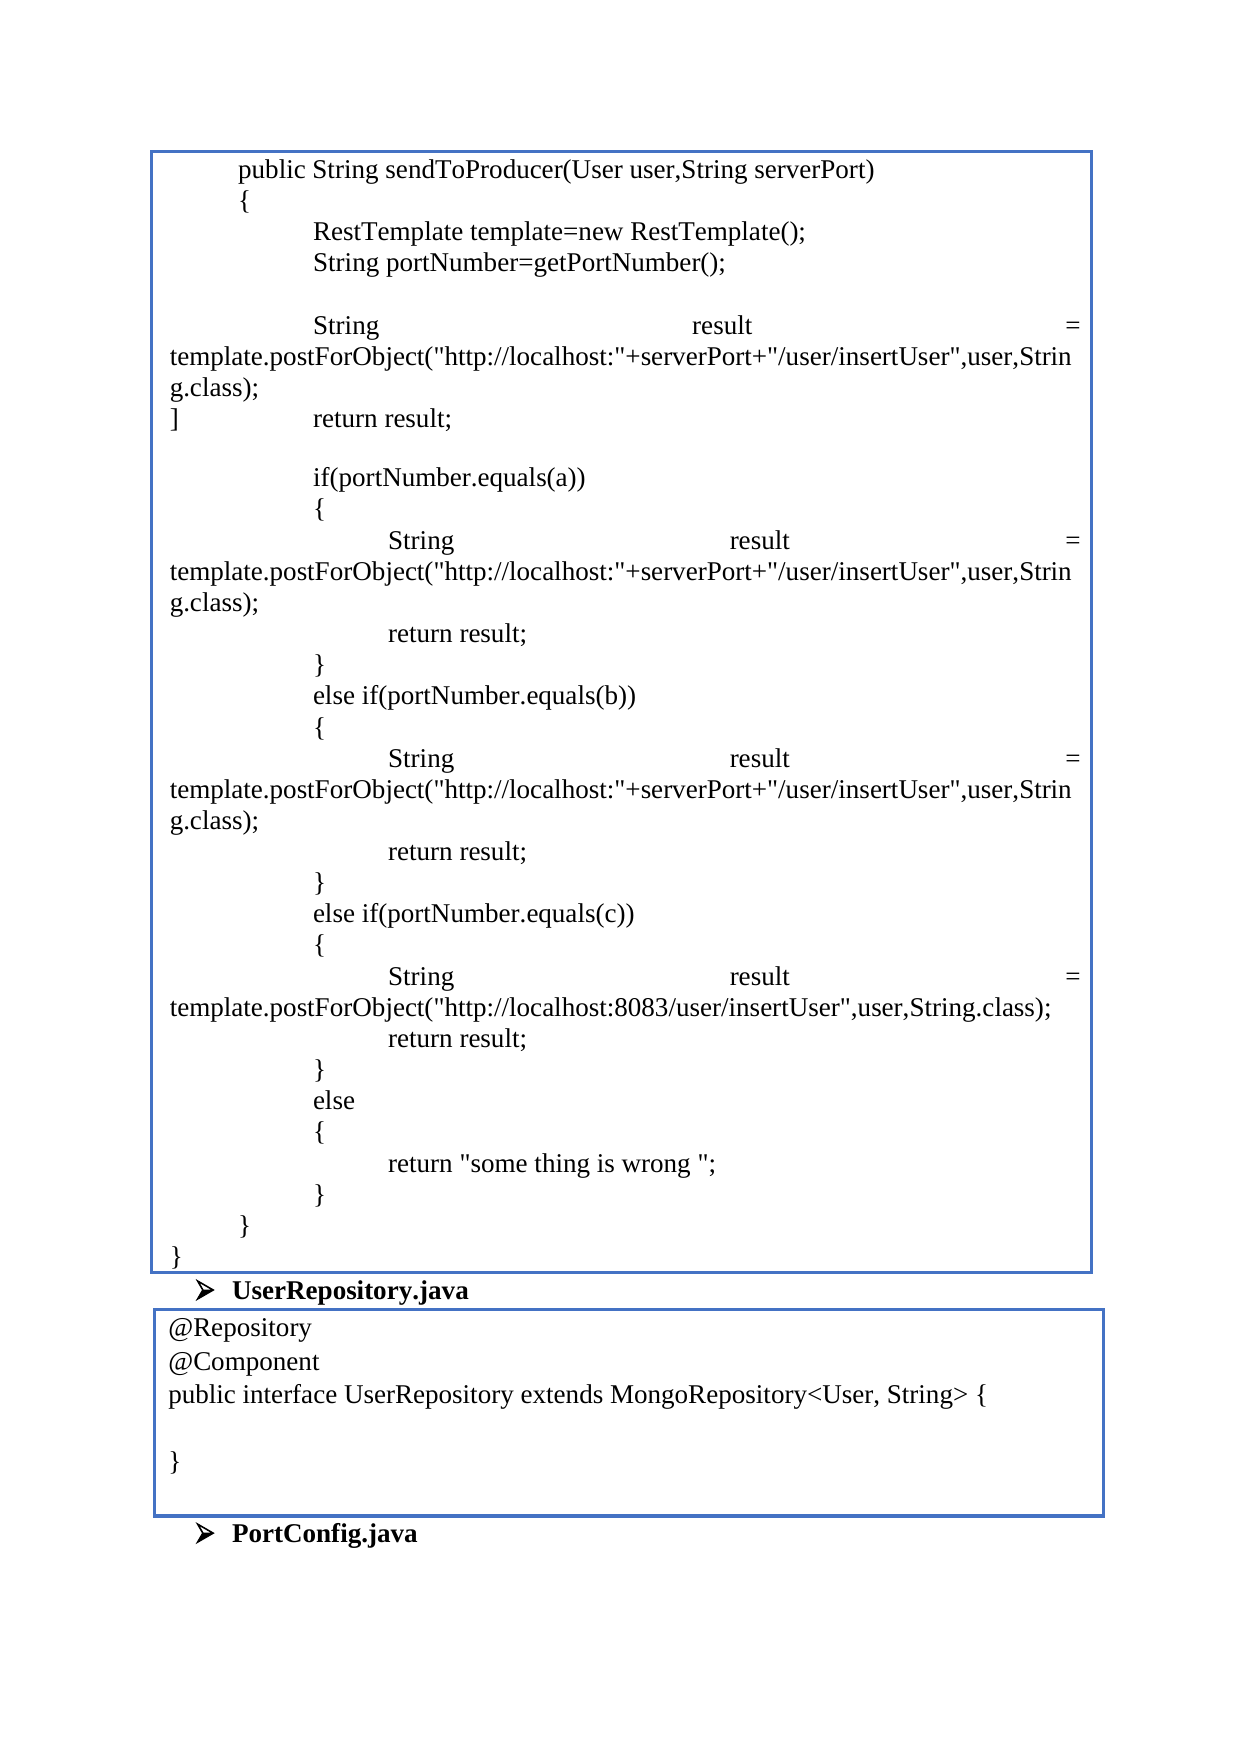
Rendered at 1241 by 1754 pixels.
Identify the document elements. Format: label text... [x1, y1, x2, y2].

list PortConfig.java [194, 1518, 1090, 1549]
list UserRepository.java [194, 1274, 1090, 1306]
table_header @Repository @Component public interface UserRepository extends MongoRepository<User, String> { } [156, 1311, 1102, 1514]
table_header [153, 153, 1090, 1271]
